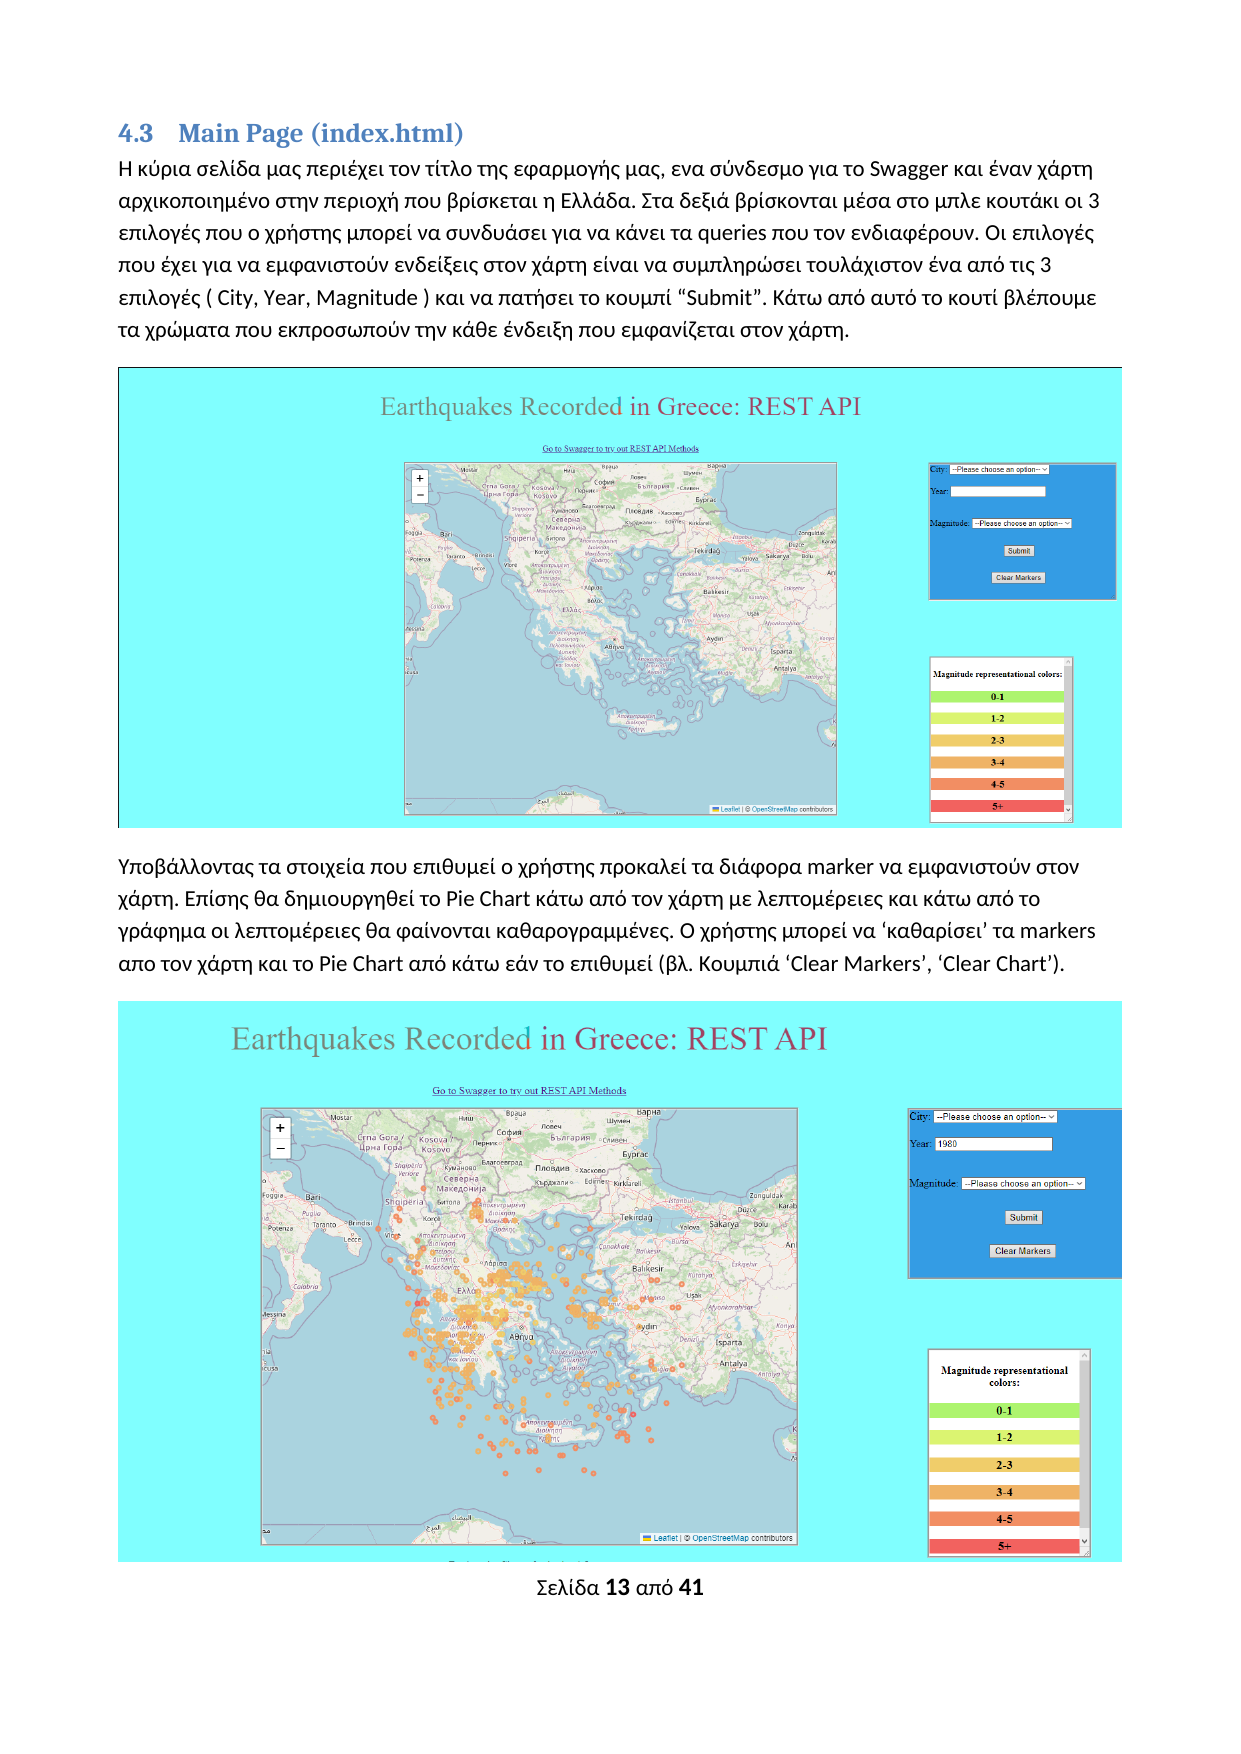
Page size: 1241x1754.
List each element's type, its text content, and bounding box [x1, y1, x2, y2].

text Η κύρια σελίδα μας περιέχει τον τίτλο της εφαρμογής μας, ενα σύνδεσμο για το Swagger και έναν χάρτη αρχικοποιημένο στην περιοχή που βρίσκεται η Ελλάδα. Στα δεξιά βρίσκονται μέσα στο μπλε κουτάκι οι 3 επιλογές που ο χρήστης μπορεί να συνδυάσει για να κάνει τα queries που τον ενδιαφέρουν. Οι επιλογές που έχει για να εμφανιστούν ενδείξεις στον χάρτη είναι να συμπληρώσει τουλάχιστον ένα από τις 3 επιλογές ( City, Year, Magnitude ) και να πατήσει το κουμπί “Submit”. Κάτω από αυτό το κουτί βλέπουμε τα χρώματα που εκπροσωπούν την κάθε ένδειξη που εμφανίζεται στον χάρτη. [118, 154, 1122, 343]
text Υποβάλλοντας τα στοιχεία που επιθυμεί ο χρήστης προκαλεί τα διάφορα marker να εμφανιστούν στον χάρτη. Επίσης θα δημιουργηθεί το Pie Chart κάτω από τον χάρτη με λεπτομέρειες και κάτω από το γράφημα οι λεπτομέρειες θα φαίνονται καθαρογραμμένες. Ο χρήστης μπορεί να ‘καθαρίσει’ τα markers απο τον χάρτη και το Pie Chart από κάτω εάν το επιθυμεί (βλ. Κουμπιά ‘Clear Markers’, ‘Clear Chart’). [118, 852, 1122, 977]
picture [118, 367, 1122, 828]
picture [118, 1001, 1122, 1562]
subtitle Main Page (index.html) [118, 118, 1122, 149]
